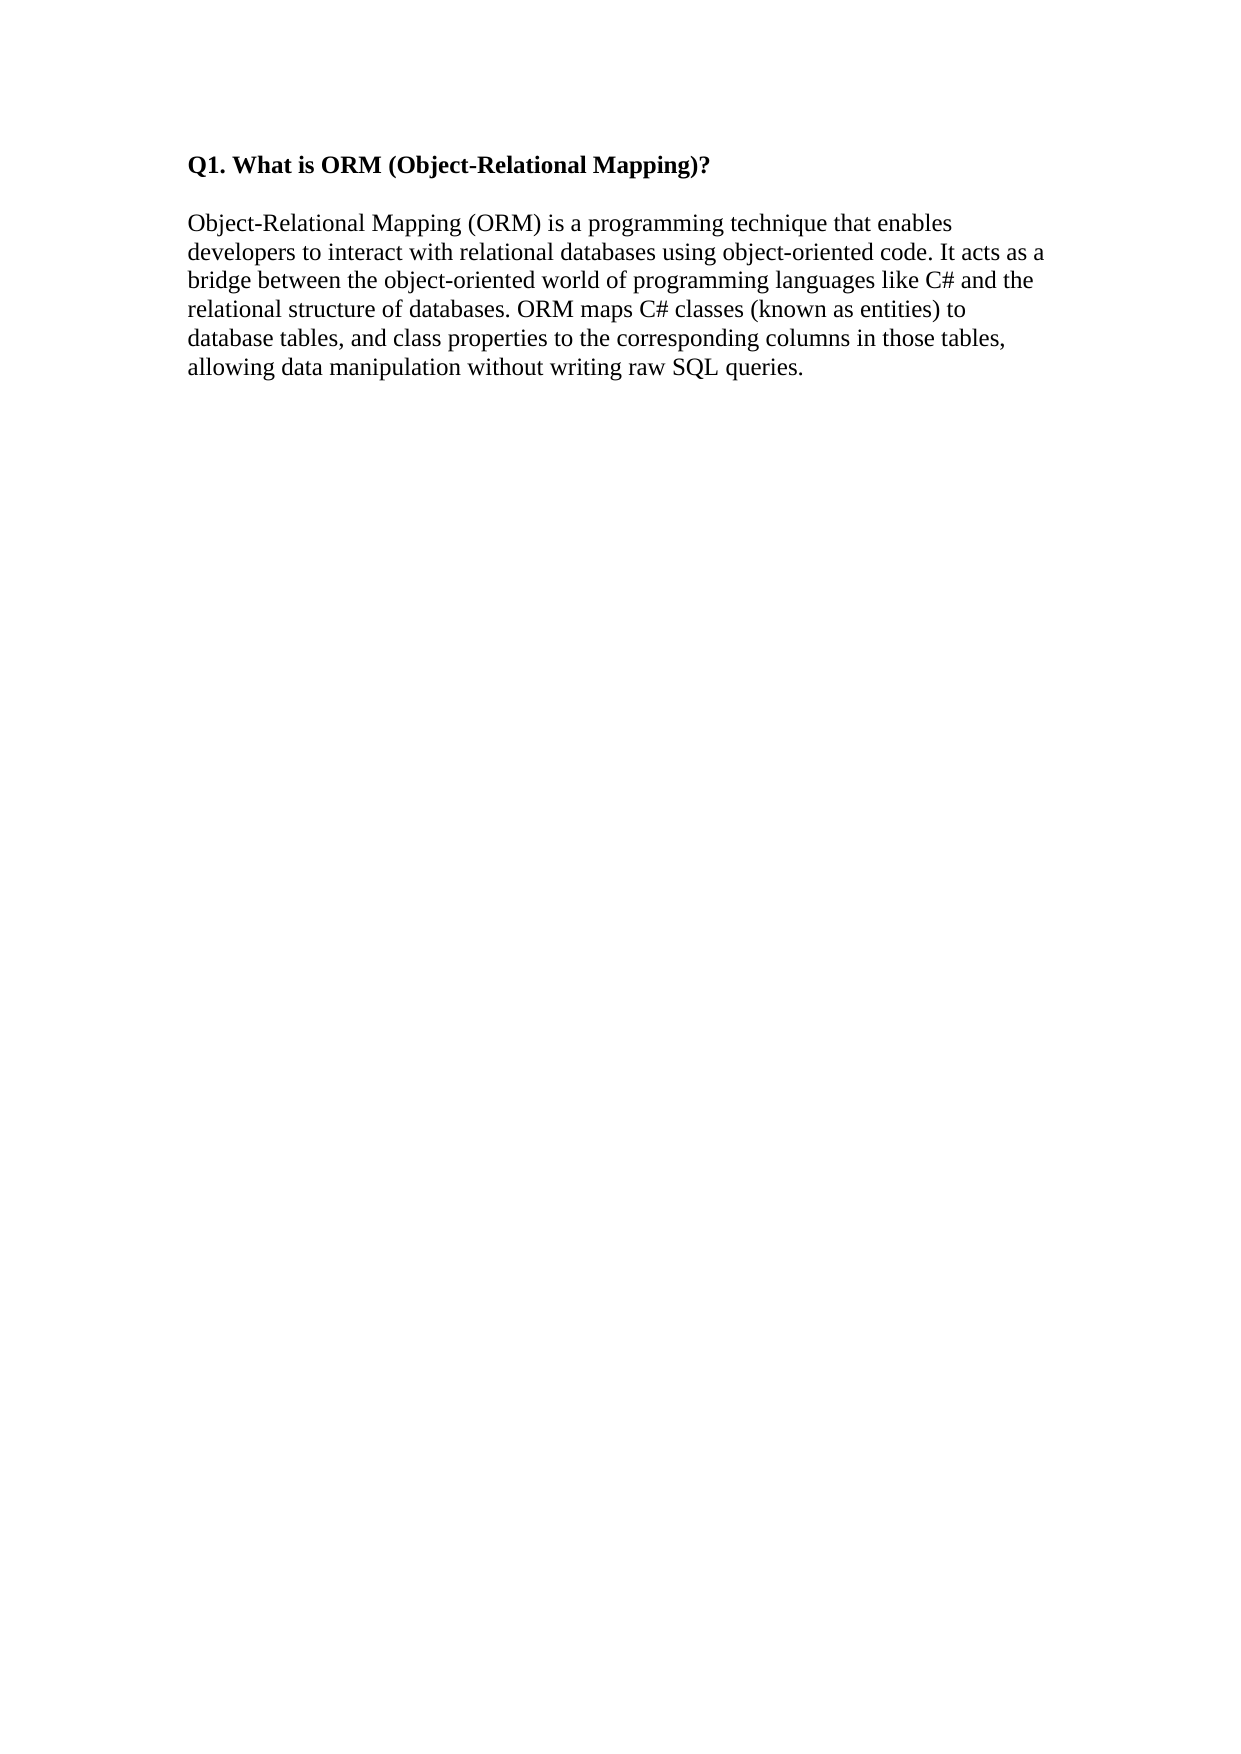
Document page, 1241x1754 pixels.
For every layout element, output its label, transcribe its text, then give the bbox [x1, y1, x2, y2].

text Object-Relational Mapping (ORM) is a programming technique that enables developers to interact with relational databases using object-oriented code. It acts as a bridge between the object-oriented world of programming languages like C# and the relational structure of databases. ORM maps C# classes (known as entities) to database tables, and class properties to the corresponding columns in those tables, allowing data manipulation without writing raw SQL queries. [187, 208, 1053, 380]
text Q1. What is ORM (Object-Relational Mapping)? [187, 150, 1053, 179]
